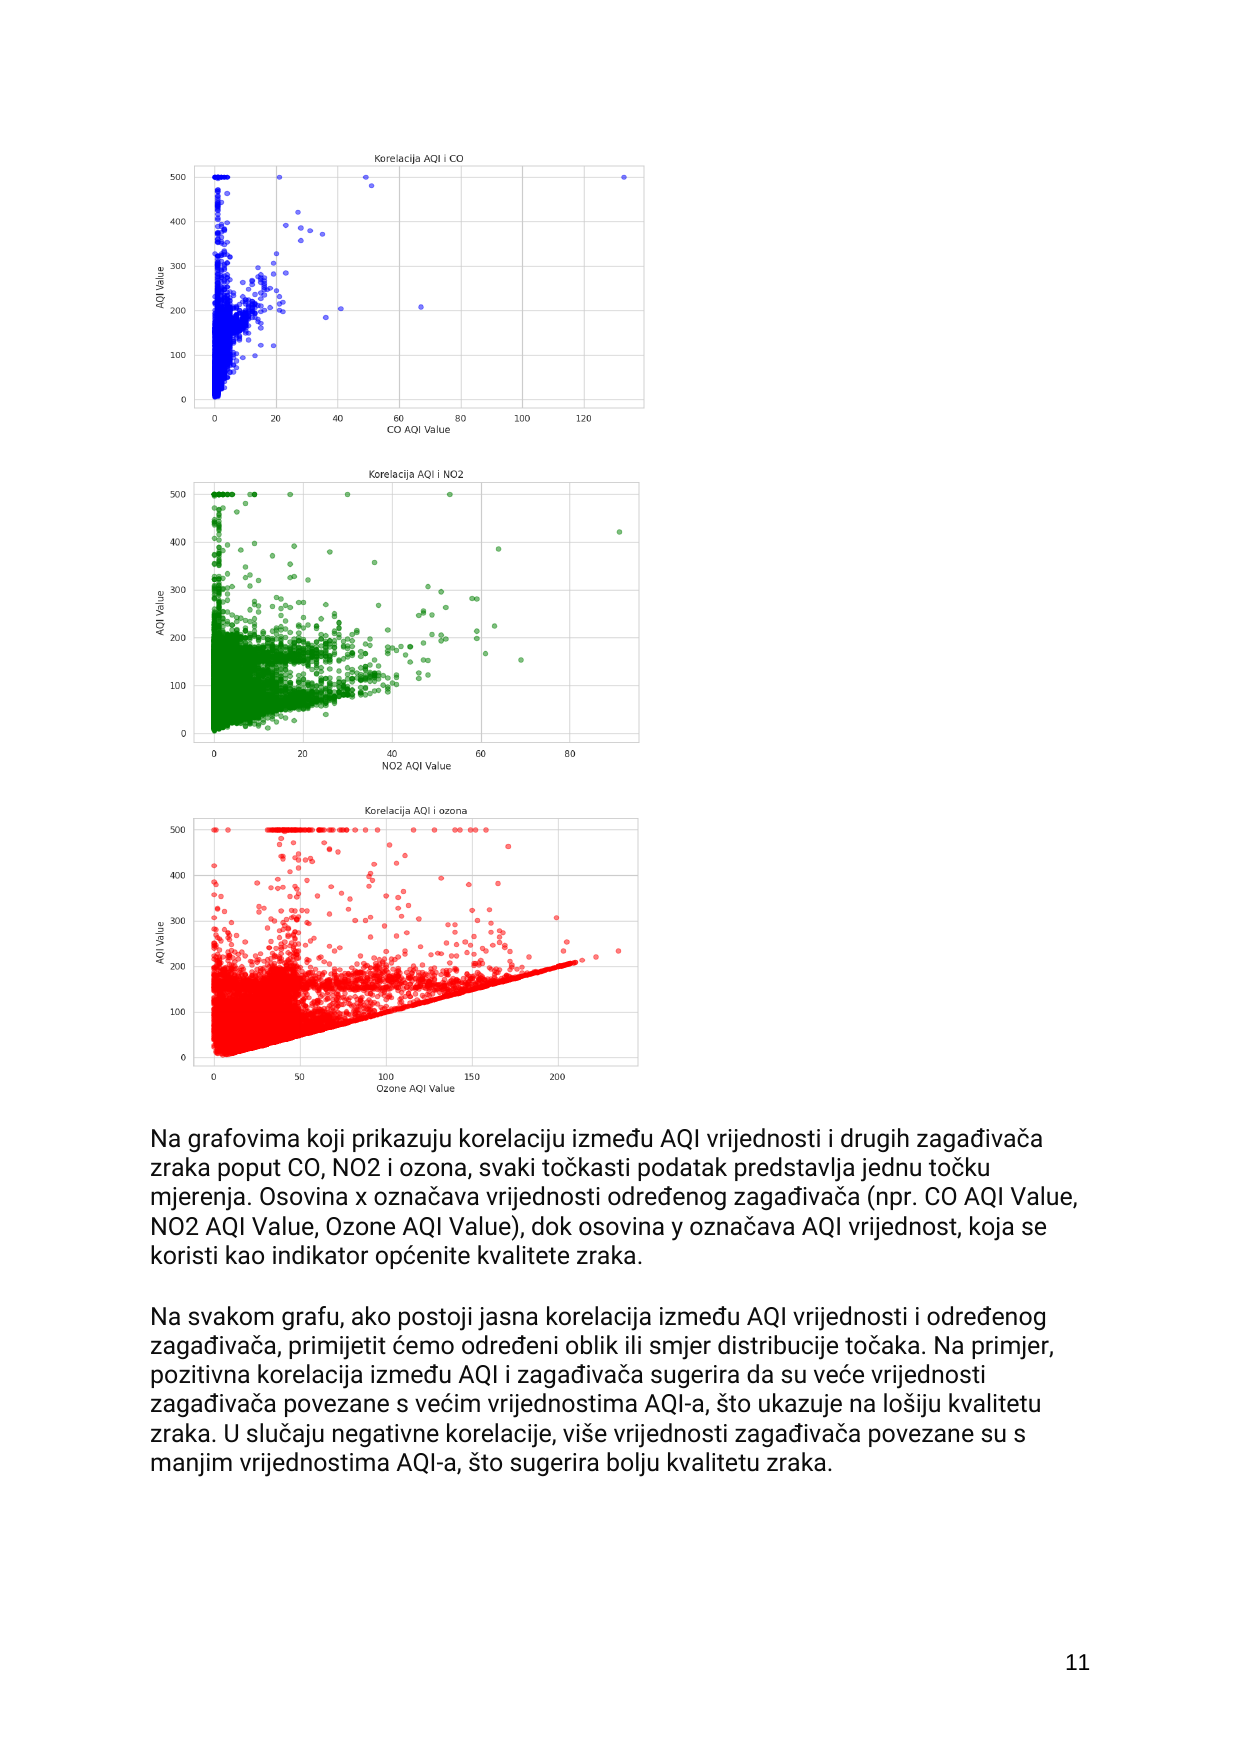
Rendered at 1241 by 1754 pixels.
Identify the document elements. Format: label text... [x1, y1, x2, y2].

picture [150, 464, 644, 777]
text Na grafovima koji prikazuju korelaciju između AQI vrijednosti i drugih zagađivača zraka poput CO, NO2 i ozona, svaki točkasti podatak predstavlja jednu točku mjerenja. Osovina x označava vrijednosti određenog zagađivača (npr. CO AQI Value, NO2 AQI Value, Ozone AQI Value), dok osovina y označava AQI vrijednost, koja se koristi kao indikator općenite kvalitete zraka. [644, 1124, 1090, 1270]
picture [150, 150, 649, 440]
picture [150, 801, 643, 1099]
text Na svakom grafu, ako postoji jasna korelacija između AQI vrijednosti i određenog zagađivača, primijetit ćemo određeni oblik ili smjer distribucije točaka. Na primjer, pozitivna korelacija između AQI i zagađivača sugerira da su veće vrijednosti zagađivača povezane s većim vrijednostima AQI-a, što ukazuje na lošiju kvalitetu zraka. U slučaju negativne korelacije, više vrijednosti zagađivača povezane su s manjim vrijednostima AQI-a, što sugerira bolju kvalitetu zraka. [150, 1302, 1090, 1477]
